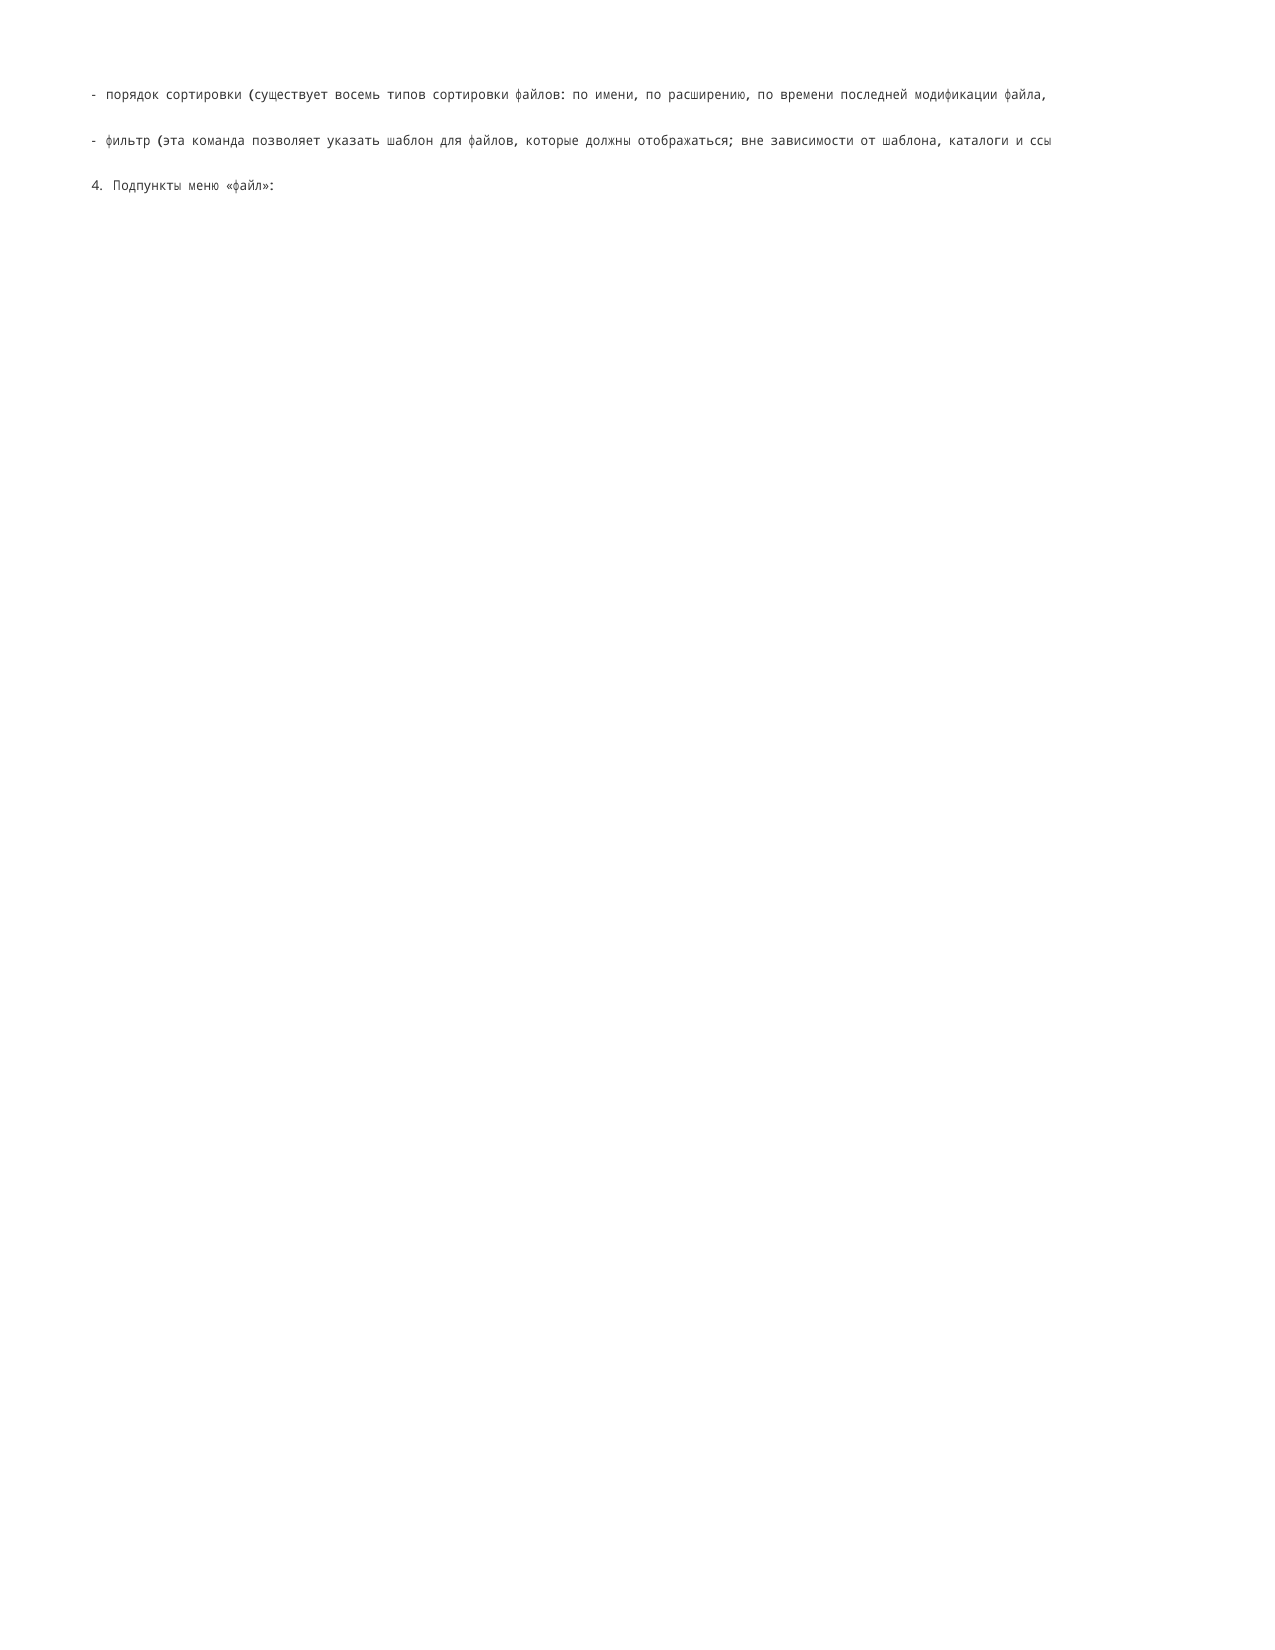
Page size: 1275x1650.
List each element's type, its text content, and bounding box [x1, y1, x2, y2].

list фильтр (эта команда позволяет указать шаблон для файлов, которые должны отображаться; вне зависимости от шаблона, каталоги и ссы [91, 130, 1225, 149]
list Подпункты меню «файл»: [91, 176, 1225, 194]
list порядок сортировки (существует восемь типов сортировки файлов: по имени, по расширению, по времени последней модификации файла, [91, 85, 1225, 104]
